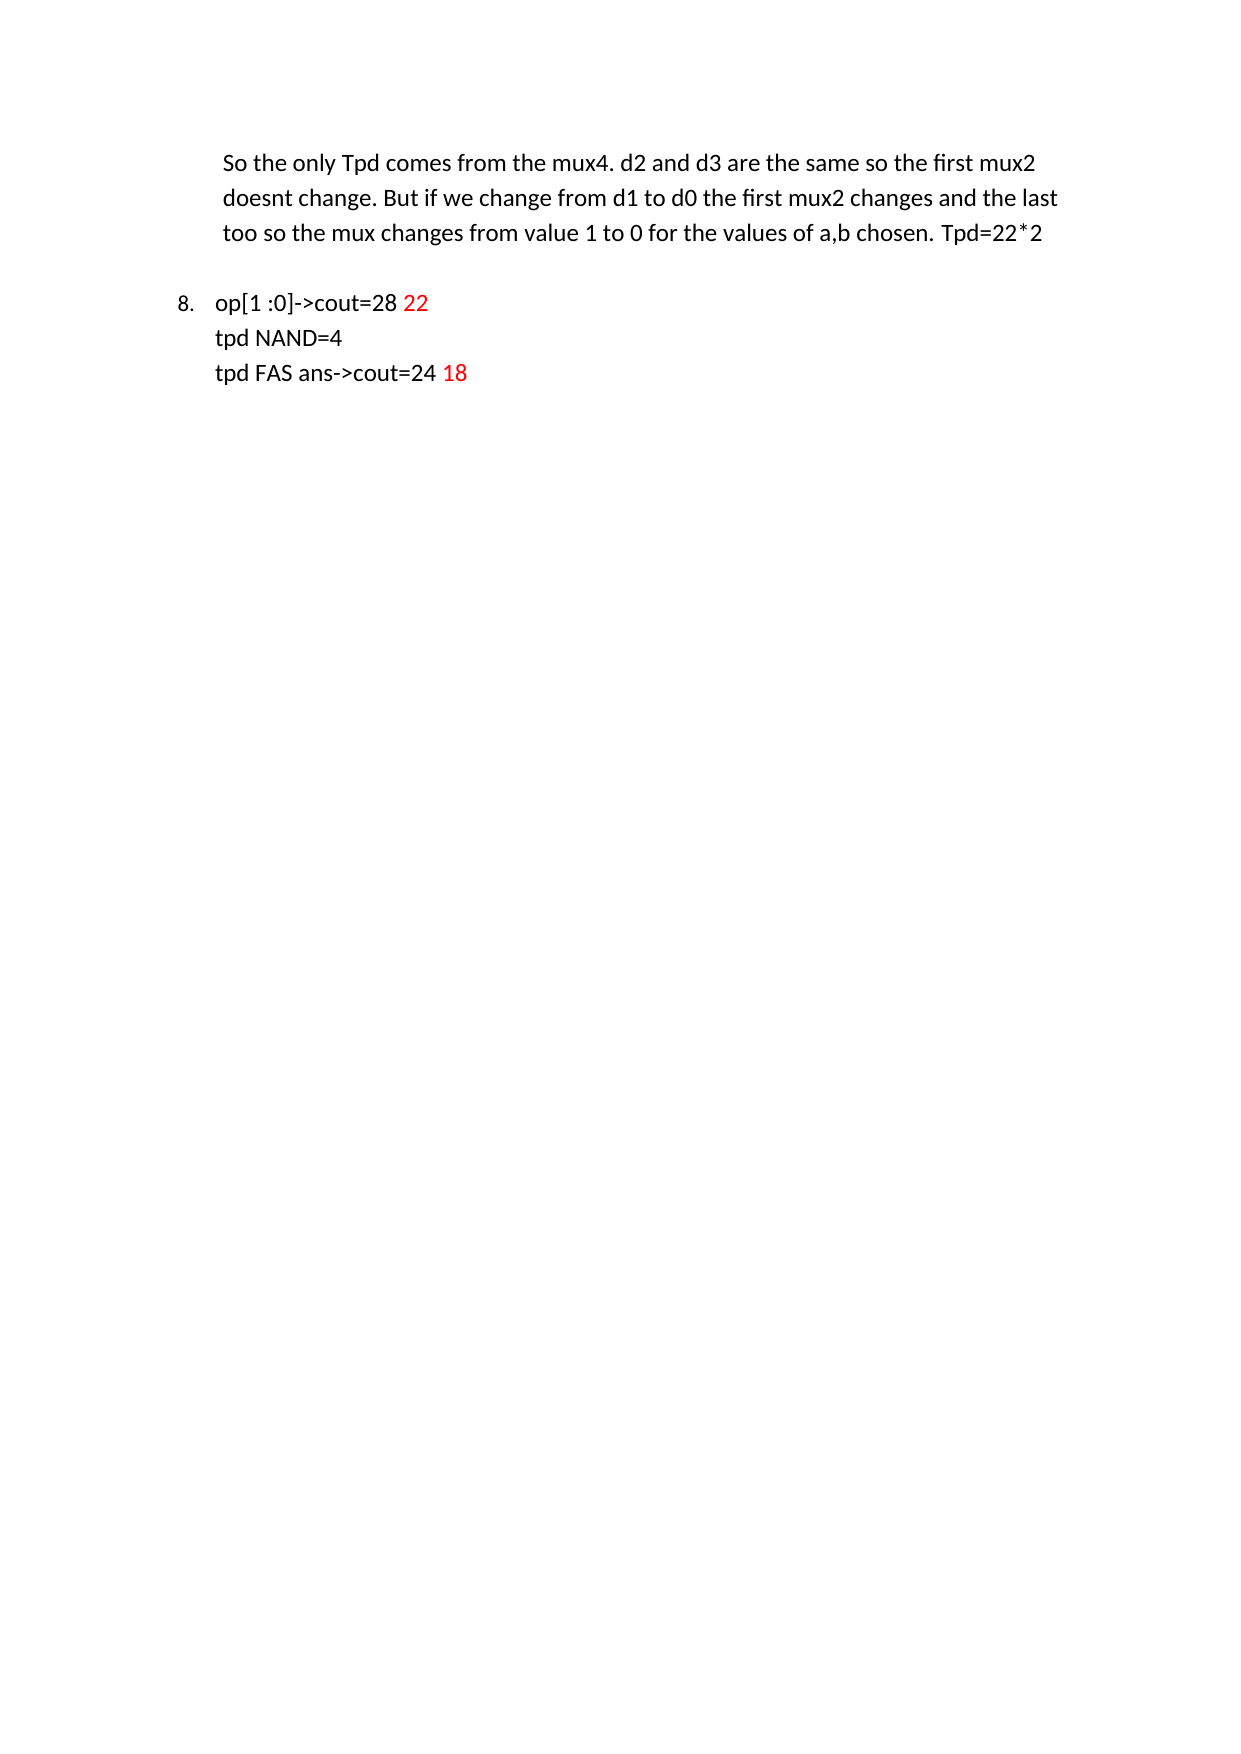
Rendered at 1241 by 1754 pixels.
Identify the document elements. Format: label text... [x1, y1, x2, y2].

list tpd FAS ans->cout=24 18 [215, 358, 1093, 388]
list op[1 :0]->cout=28 22 [177, 288, 1093, 318]
list So the only Tpd comes from the mux4. d2 and d3 are the same so the first mux2 doesnt change. But if we change from d1 to d0 the first mux2 changes and the last too so the mux changes from value 1 to 0 for the values of a,b chosen. Tpd=22*2 [223, 148, 1093, 248]
list tpd NAND=4 [215, 323, 1093, 353]
